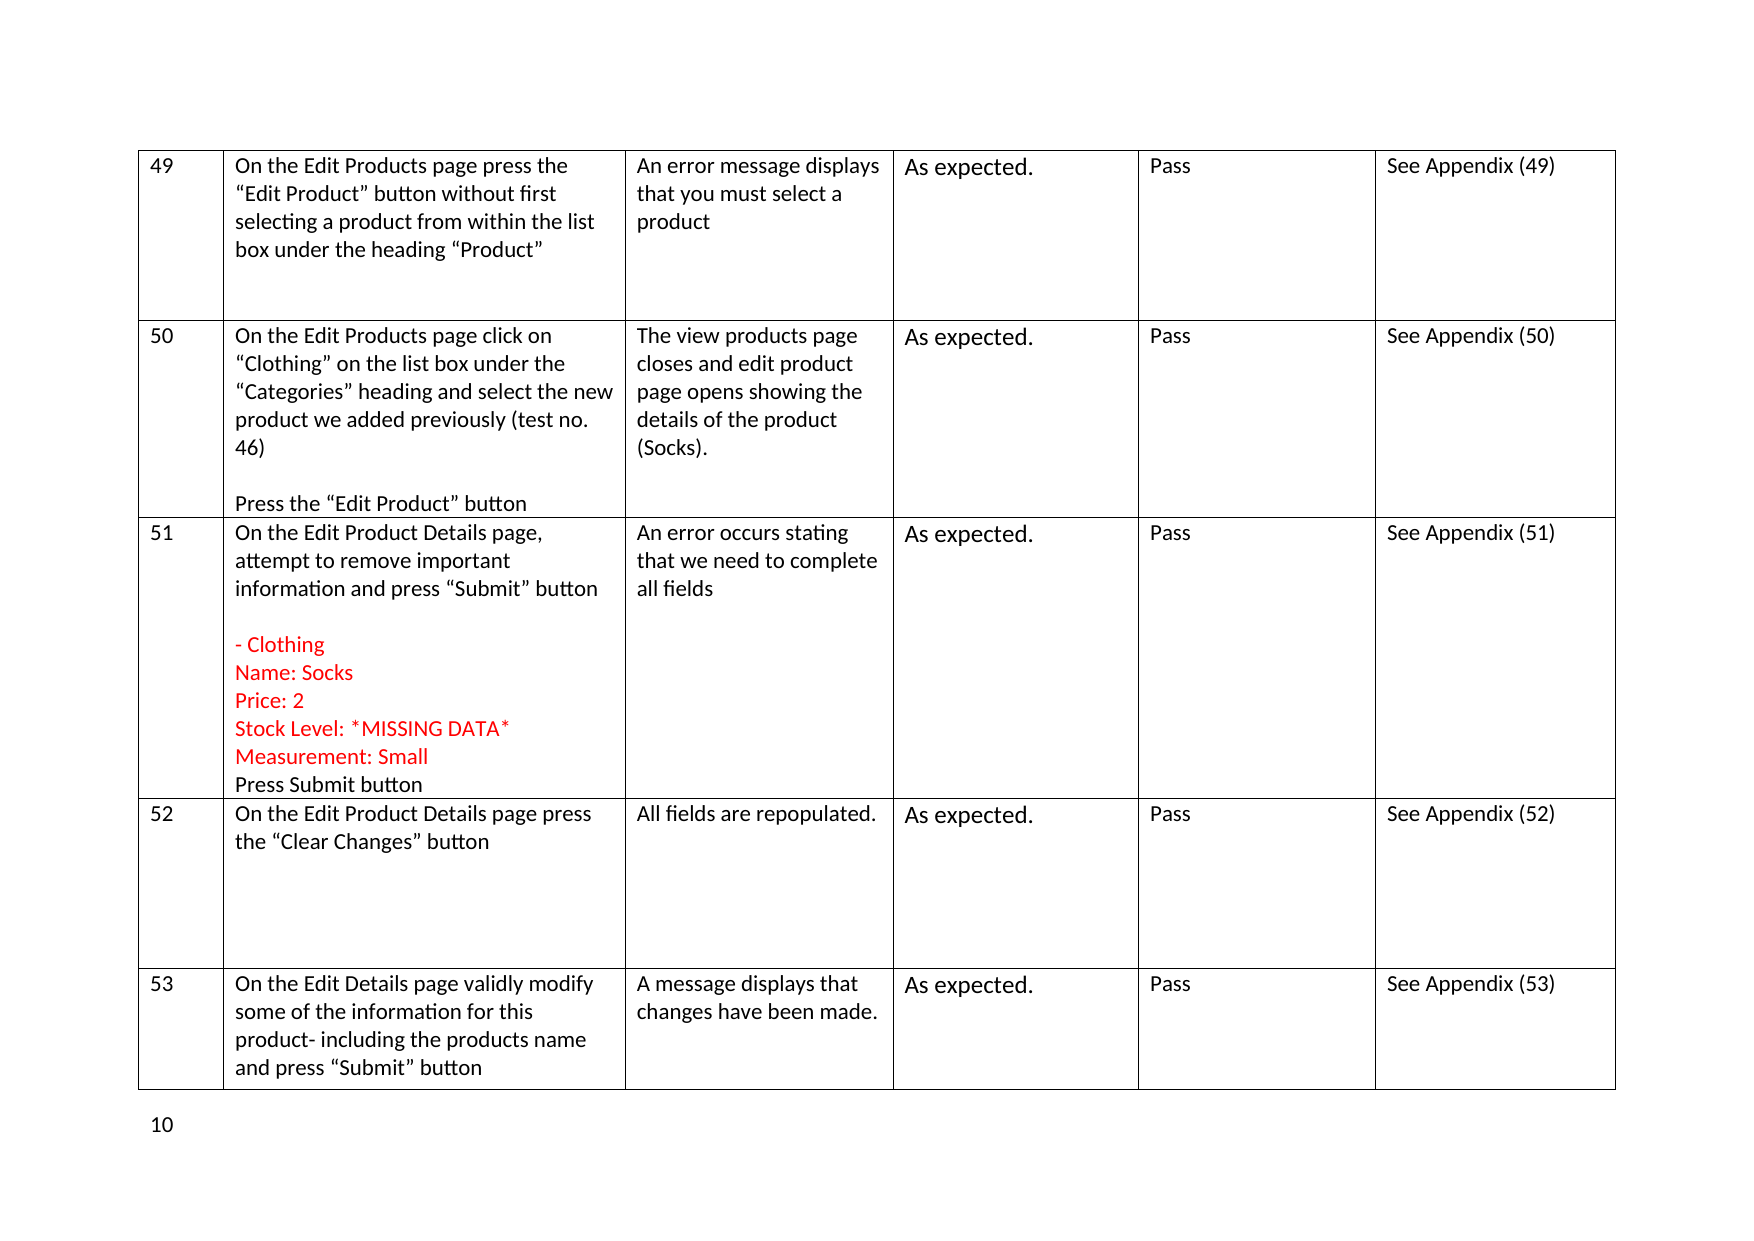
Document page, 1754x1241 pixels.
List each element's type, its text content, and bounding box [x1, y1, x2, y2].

table_cell On the Edit Products page press the “Edit Product” button without first selecting a product from within the list box under the heading “Product” [224, 151, 625, 320]
table_cell An error message displays that you must select a product [626, 151, 893, 320]
table_cell 53 [139, 969, 223, 1089]
table_cell As expected. [894, 321, 1138, 517]
table_cell As expected. [894, 969, 1138, 1089]
table_cell See Appendix (52) [1376, 799, 1615, 968]
table_cell 50 [139, 321, 223, 517]
table_cell 51 [139, 518, 223, 798]
table_cell As expected. [894, 518, 1138, 798]
table_cell Pass [1139, 321, 1375, 517]
table_cell As expected. [894, 151, 1138, 320]
table_cell See Appendix (53) [1376, 969, 1615, 1089]
table_cell Pass [1139, 969, 1375, 1089]
table_cell 52 [139, 799, 223, 968]
table_cell Pass [1139, 799, 1375, 968]
table_cell Pass [1139, 518, 1375, 798]
table_cell On the Edit Product Details page press the “Clear Changes” button [224, 799, 625, 968]
table_cell Pass [1139, 151, 1375, 320]
table_cell All fields are repopulated. [626, 799, 893, 968]
table_cell On the Edit Products page click on “Clothing” on the list box under the “Categories” heading and select the new product we added previously (test no. 46) Press the “Edit Product” button [224, 321, 625, 517]
table_cell See Appendix (50) [1376, 321, 1615, 517]
table_cell As expected. [894, 799, 1138, 968]
table_cell See Appendix (51) [1376, 518, 1615, 798]
table_cell 49 [139, 151, 223, 320]
table_cell The view products page closes and edit product page opens showing the details of the product (Socks). [626, 321, 893, 517]
table_cell An error occurs stating that we need to complete all fields [626, 518, 893, 798]
table_cell On the Edit Product Details page, attempt to remove important information and press “Submit” button - Clothing Name: Socks Price: 2 Stock Level: *MISSING DATA* Measurement: Small Press Submit button [224, 518, 625, 798]
table_cell A message displays that changes have been made. [626, 969, 893, 1089]
table_cell See Appendix (49) [1376, 151, 1615, 320]
